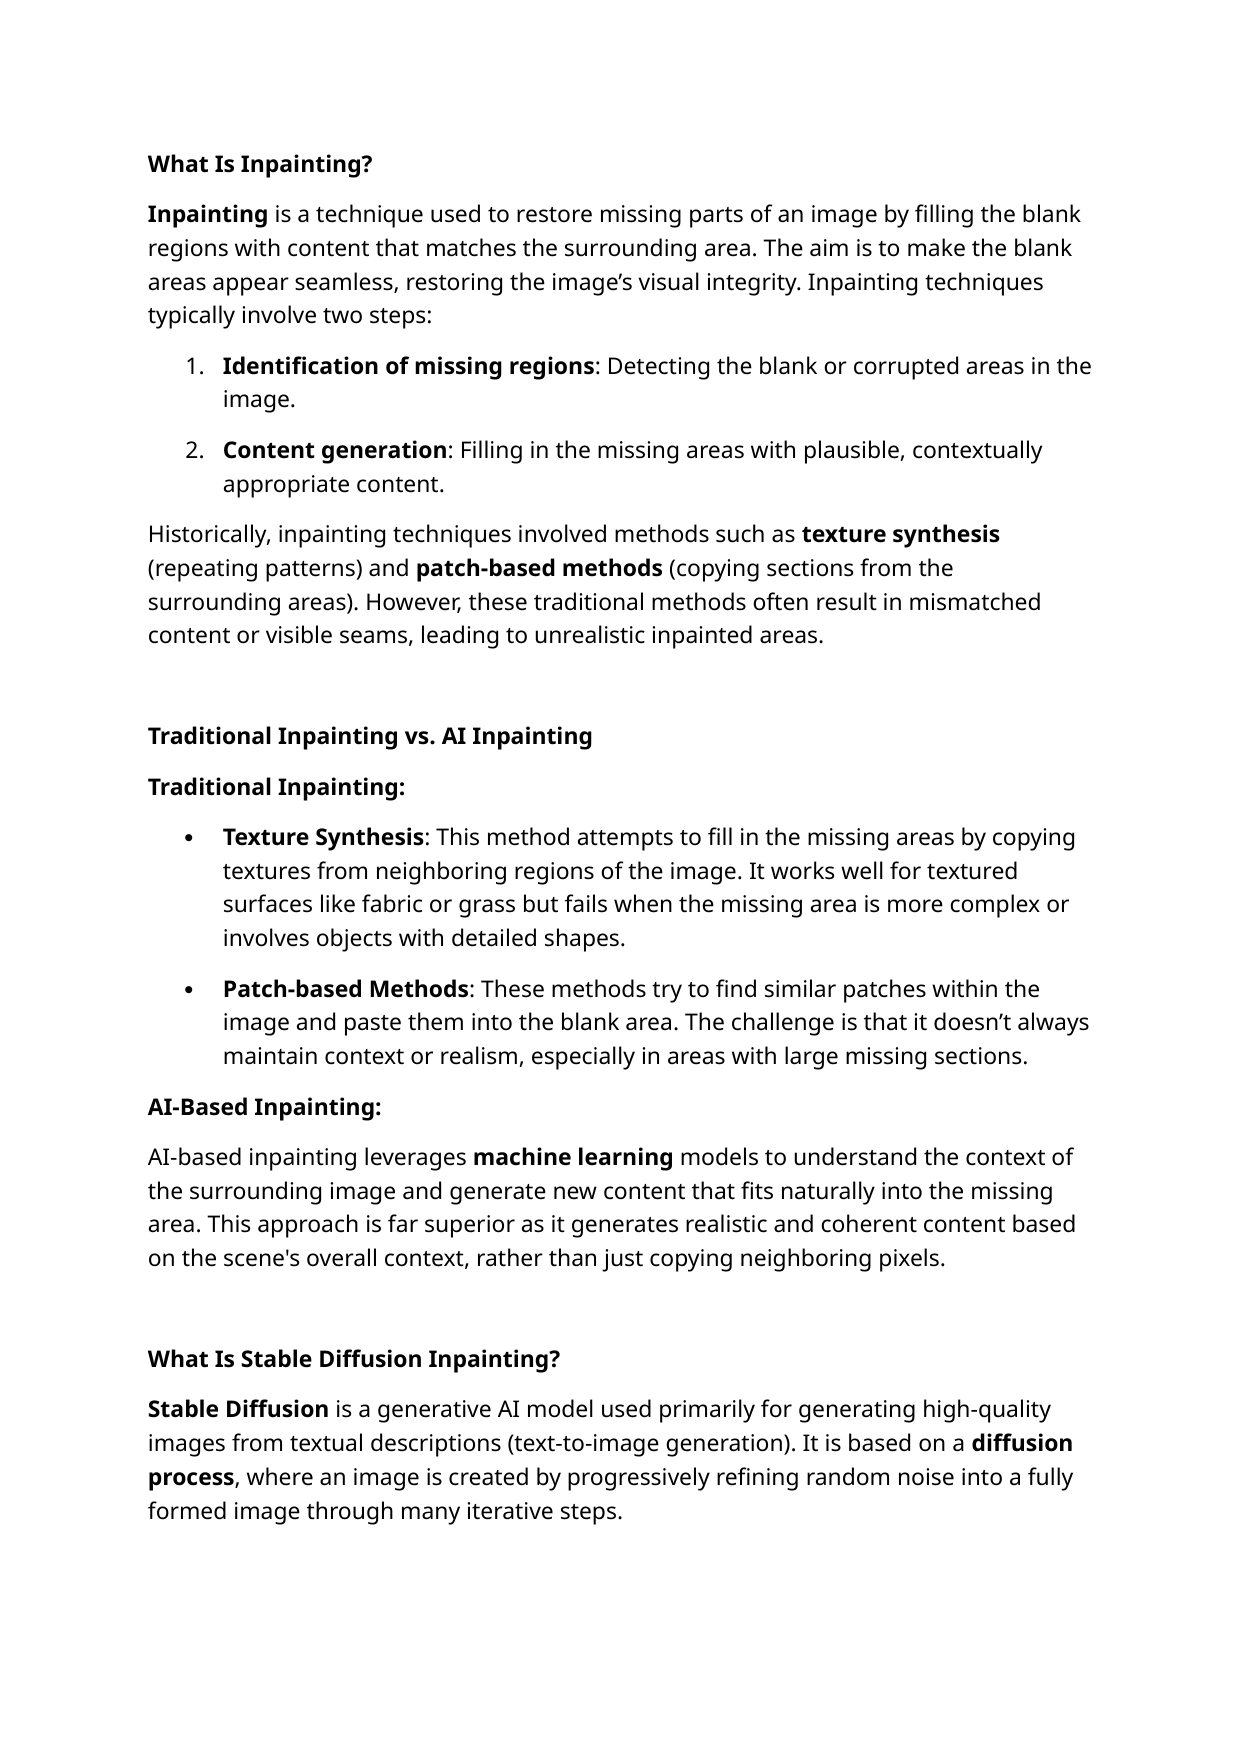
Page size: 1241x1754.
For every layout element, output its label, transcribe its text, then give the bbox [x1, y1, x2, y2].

text AI-Based Inpainting: [148, 1091, 1093, 1122]
text AI-based inpainting leverages machine learning models to understand the context of the surrounding image and generate new content that fits naturally into the missing area. This approach is far superior as it generates realistic and coherent content based on the scene's overall context, rather than just copying neighboring pixels. [148, 1141, 1093, 1273]
text Traditional Inpainting vs. AI Inpainting [148, 720, 1093, 751]
text Inpainting is a technique used to restore missing parts of an image by filling the blank regions with content that matches the surrounding area. The aim is to make the blank areas appear seamless, restoring the image’s visual integrity. Inpainting techniques typically involve two steps: [148, 198, 1093, 331]
text Traditional Inpainting: [148, 771, 1093, 802]
list Content generation: Filling in the missing areas with plausible, contextually appropriate content. [185, 434, 1093, 499]
text What Is Stable Diffusion Inpainting? [148, 1343, 1093, 1374]
list Texture Synthesis: This method attempts to fill in the missing areas by copying textures from neighboring regions of the image. It works well for textured surfaces like fabric or grass but fails when the missing area is more complex or involves objects with detailed shapes. [185, 821, 1093, 953]
text Stable Diffusion is a generative AI model used primarily for generating high-quality images from textual descriptions (text-to-image generation). It is based on a diffusion process, where an image is created by progressively refining random noise into a fully formed image through many iterative steps. [148, 1393, 1093, 1526]
text Historically, inpainting techniques involved methods such as texture synthesis (repeating patterns) and patch-based methods (copying sections from the surrounding areas). However, these traditional methods often result in mismatched content or visible seams, leading to unrealistic inpainted areas. [148, 518, 1093, 651]
list Patch-based Methods: These methods try to find similar patches within the image and paste them into the blank area. The challenge is that it doesn’t always maintain context or realism, especially in areas with large missing sections. [185, 973, 1093, 1071]
text What Is Inpainting? [148, 148, 1093, 179]
list Identification of missing regions: Detecting the blank or corrupted areas in the image. [185, 350, 1093, 415]
